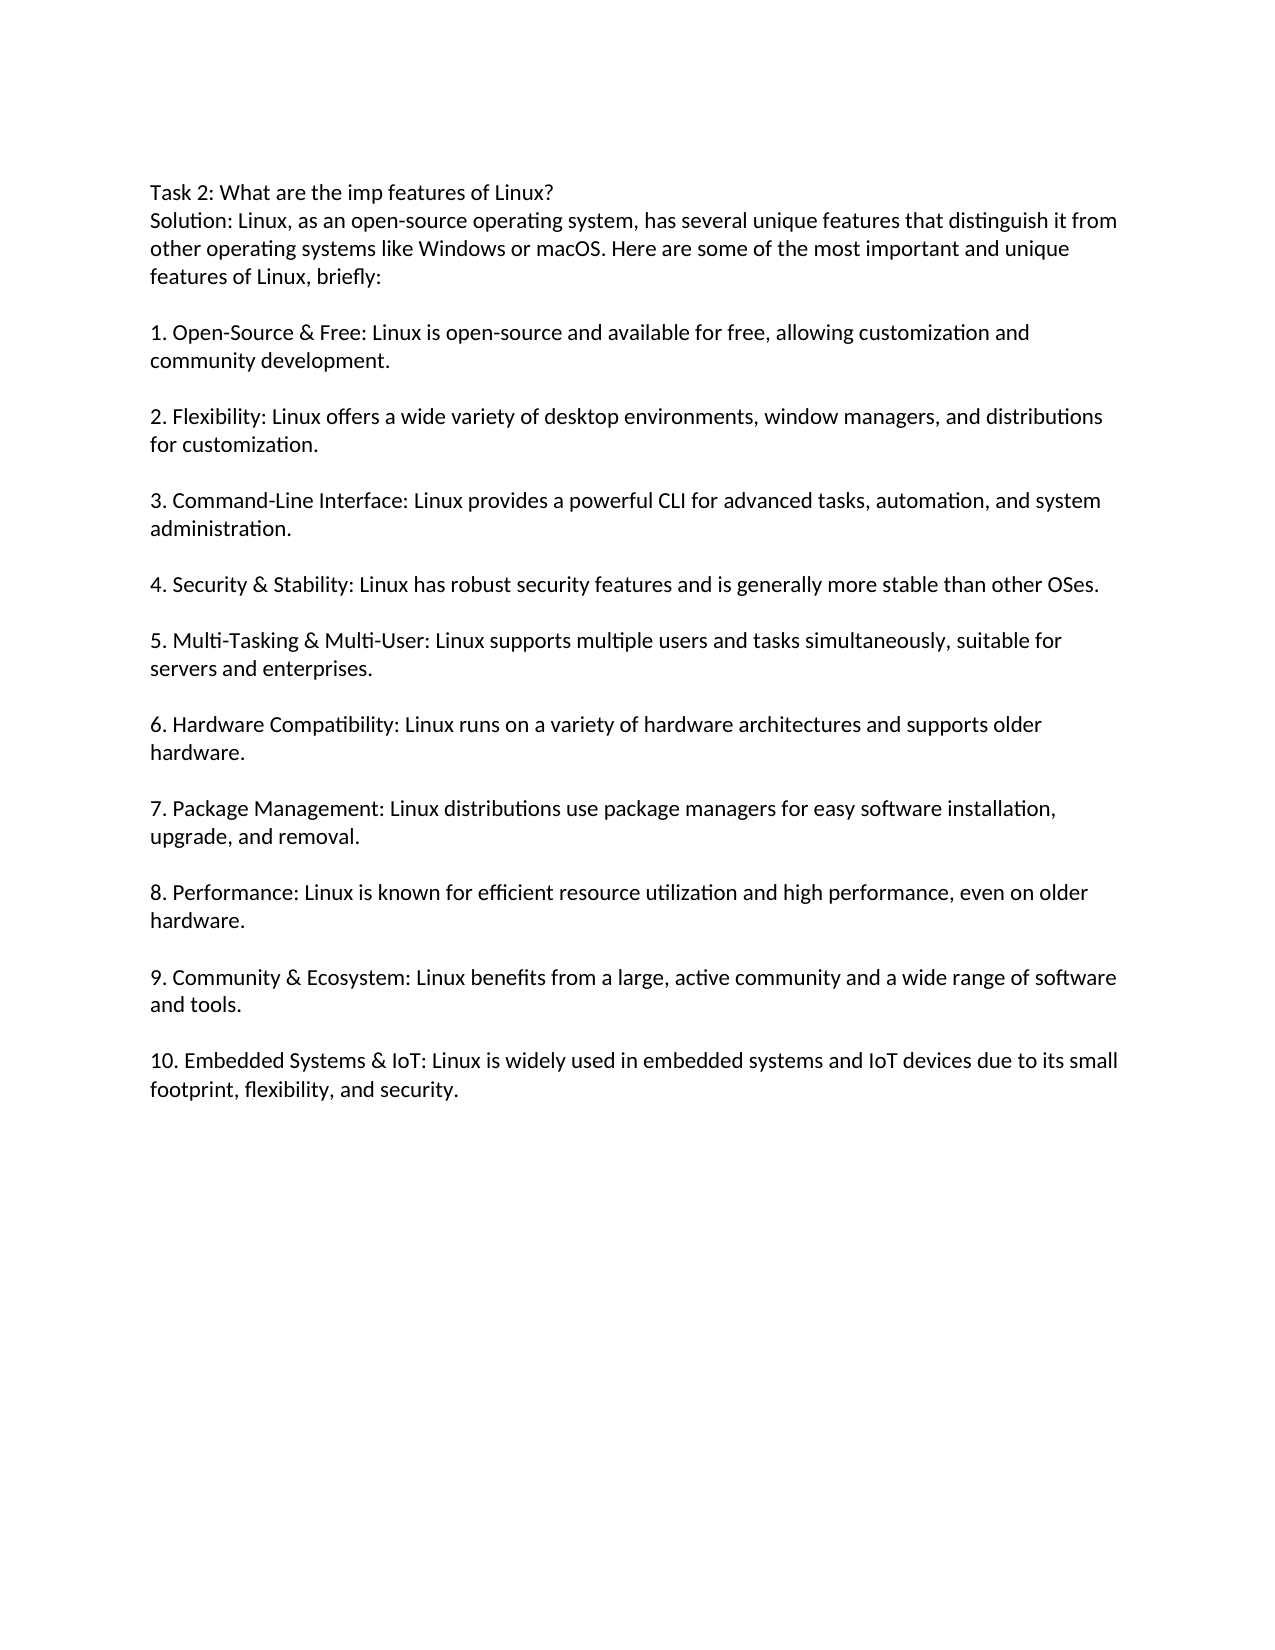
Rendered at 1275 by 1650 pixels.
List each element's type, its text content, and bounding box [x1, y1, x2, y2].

text 2. Flexibility: Linux offers a wide variety of desktop environments, window managers, and distributions for customization. [150, 402, 1125, 458]
text 9. Community & Ecosystem: Linux benefits from a large, active community and a wide range of software and tools. [150, 963, 1125, 1019]
text 4. Security & Stability: Linux has robust security features and is generally more stable than other OSes. [150, 570, 1125, 598]
text 5. Multi-Tasking & Multi-User: Linux supports multiple users and tasks simultaneously, suitable for servers and enterprises. [150, 626, 1125, 682]
text Solution: Linux, as an open-source operating system, has several unique features that distinguish it from other operating systems like Windows or macOS. Here are some of the most important and unique features of Linux, briefly: [150, 206, 1125, 290]
text 8. Performance: Linux is known for efficient resource utilization and high performance, even on older hardware. [150, 878, 1125, 934]
text 6. Hardware Compatibility: Linux runs on a variety of hardware architectures and supports older hardware. [150, 710, 1125, 766]
text 7. Package Management: Linux distributions use package managers for easy software installation, upgrade, and removal. [150, 794, 1125, 851]
text 10. Embedded Systems & IoT: Linux is widely used in embedded systems and IoT devices due to its small footprint, flexibility, and security. [150, 1047, 1125, 1103]
text 3. Command-Line Interface: Linux provides a powerful CLI for advanced tasks, automation, and system administration. [150, 486, 1125, 542]
text 1. Open-Source & Free: Linux is open-source and available for free, allowing customization and community development. [150, 318, 1125, 374]
text Task 2: What are the imp features of Linux? [150, 178, 1125, 206]
